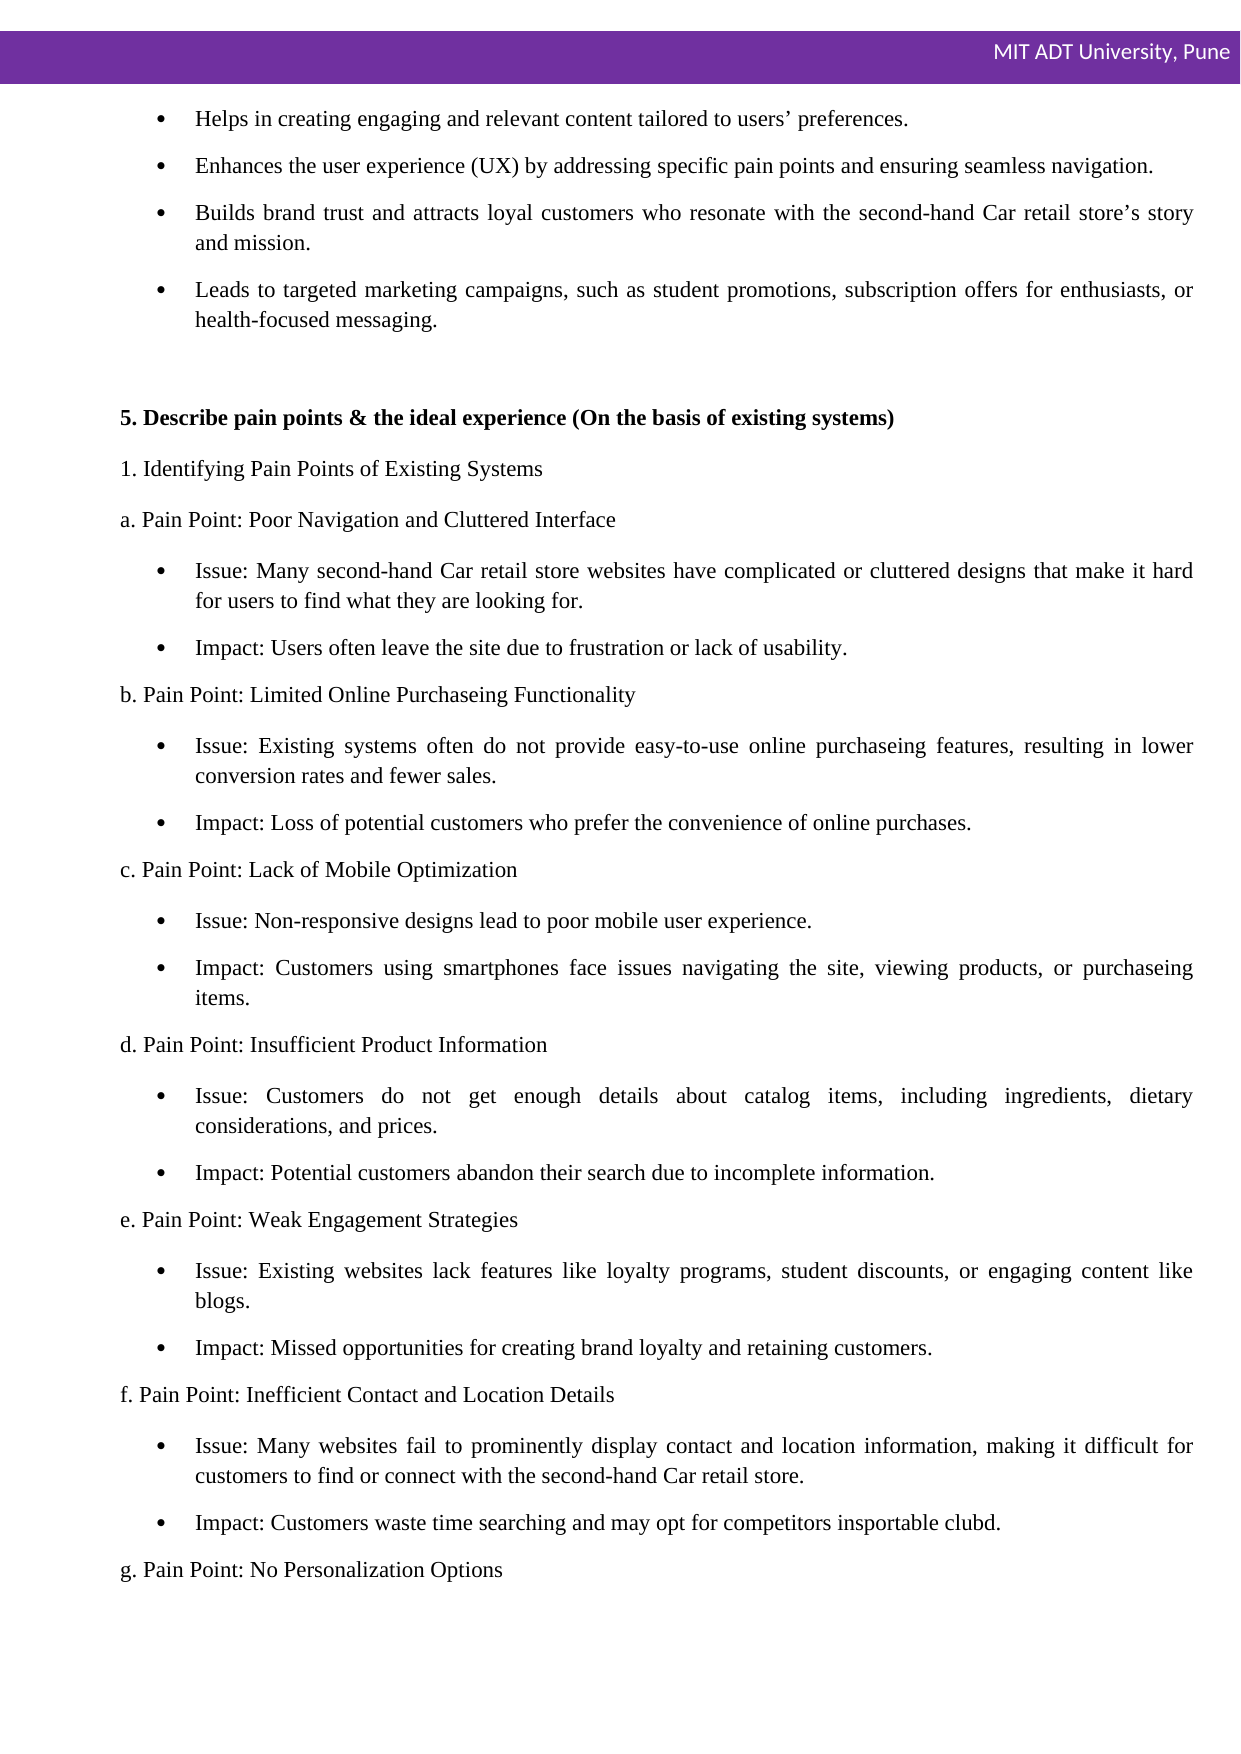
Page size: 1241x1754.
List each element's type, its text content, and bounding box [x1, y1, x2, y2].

list Issue: Many websites fail to prominently display contact and location information, making it difficult for customers to find or connect with the second-hand Car retail store. [157, 1432, 1195, 1489]
list Helps in creating engaging and relevant content tailored to users’ preferences. [157, 105, 1195, 131]
text b. Pain Point: Limited Online Purchaseing Functionality [120, 681, 1195, 707]
list Impact: Potential customers abandon their search due to incomplete information. [157, 1159, 1195, 1186]
list Impact: Customers using smartphones face issues navigating the site, viewing products, or purchaseing items. [157, 954, 1195, 1011]
list Impact: Missed opportunities for creating brand loyalty and retaining customers. [157, 1334, 1195, 1361]
list Leads to targeted marketing campaigns, such as student promotions, subscription offers for enthusiasts, or health-focused messaging. [157, 276, 1195, 332]
text 5. Describe pain points & the ideal experience (On the basis of existing systems) [120, 404, 1195, 430]
list Issue: Existing websites lack features like loyalty programs, student discounts, or engaging content like blogs. [157, 1257, 1195, 1314]
text g. Pain Point: No Personalization Options [120, 1556, 1195, 1582]
list Issue: Many second-hand Car retail store websites have complicated or cluttered designs that make it hard for users to find what they are looking for. [157, 557, 1195, 614]
text d. Pain Point: Insufficient Product Information [120, 1031, 1195, 1057]
list Impact: Users often leave the site due to frustration or lack of usability. [157, 634, 1195, 661]
list Impact: Loss of potential customers who prefer the convenience of online purchases. [157, 809, 1195, 836]
list Impact: Customers waste time searching and may opt for competitors insportable clubd. [157, 1509, 1195, 1536]
list Issue: Existing systems often do not provide easy-to-use online purchaseing features, resulting in lower conversion rates and fewer sales. [157, 732, 1195, 789]
list Builds brand trust and attracts loyal customers who resonate with the second-hand Car retail store’s story and mission. [157, 199, 1195, 255]
text 1. Identifying Pain Points of Existing Systems [120, 455, 1195, 481]
text e. Pain Point: Weak Engagement Strategies [120, 1206, 1195, 1232]
list Issue: Customers do not get enough details about catalog items, including ingredients, dietary considerations, and prices. [157, 1082, 1195, 1139]
list Issue: Non-responsive designs lead to poor mobile user experience. [157, 907, 1195, 933]
text c. Pain Point: Lack of Mobile Optimization [120, 856, 1195, 882]
text f. Pain Point: Inefficient Contact and Location Details [120, 1381, 1195, 1407]
text a. Pain Point: Poor Navigation and Cluttered Interface [120, 506, 1195, 532]
list Enhances the user experience (UX) by addressing specific pain points and ensuring seamless navigation. [157, 152, 1195, 178]
